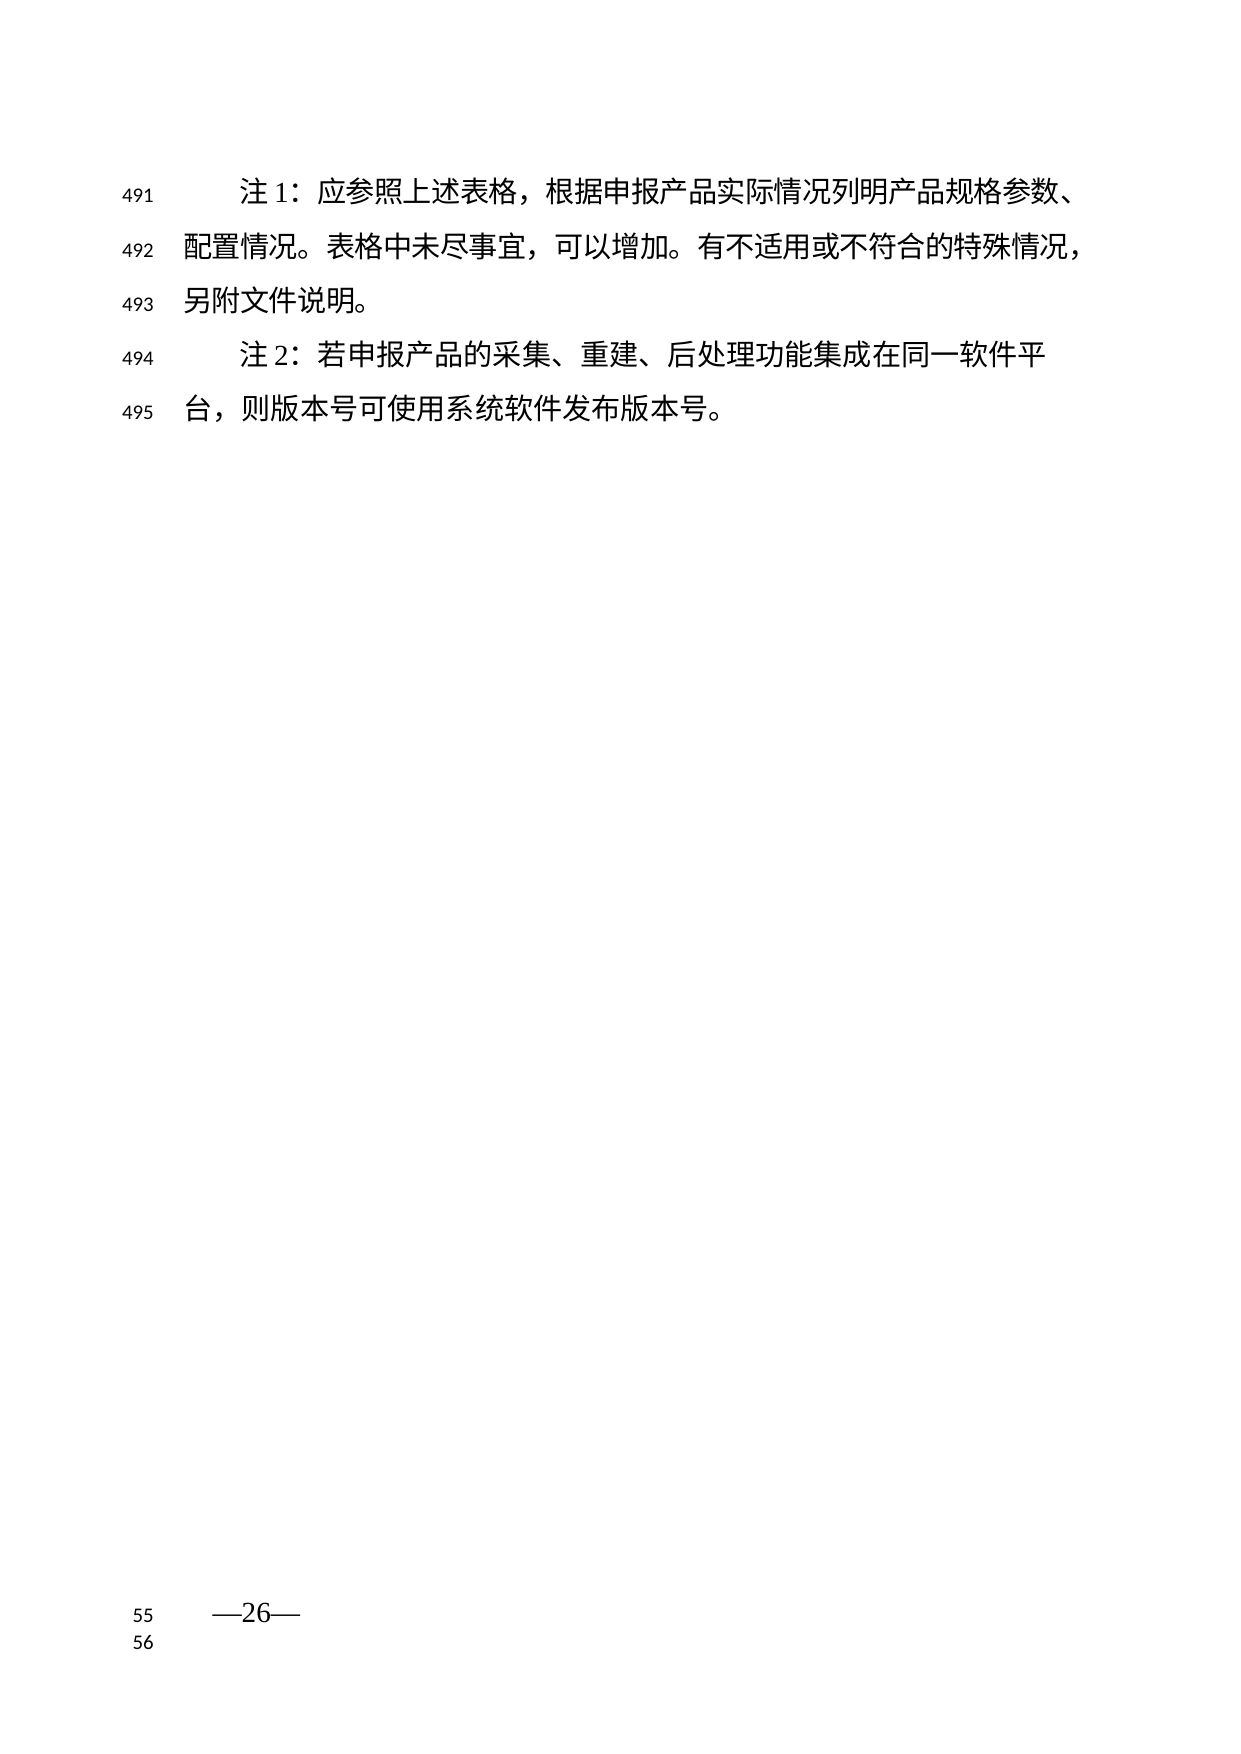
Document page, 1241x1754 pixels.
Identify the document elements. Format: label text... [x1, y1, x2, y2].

text 注1：应参照上述表格，根据申报产品实际情况列明产品规格参数、配置情况。表格中未尽事宜，可以增加。有不适用或不符合的特殊情况，另附文件说明。 [183, 159, 1075, 322]
text 注2：若申报产品的采集、重建、后处理功能集成在同一软件平台，则版本号可使用系统软件发布版本号。 [183, 322, 1075, 430]
